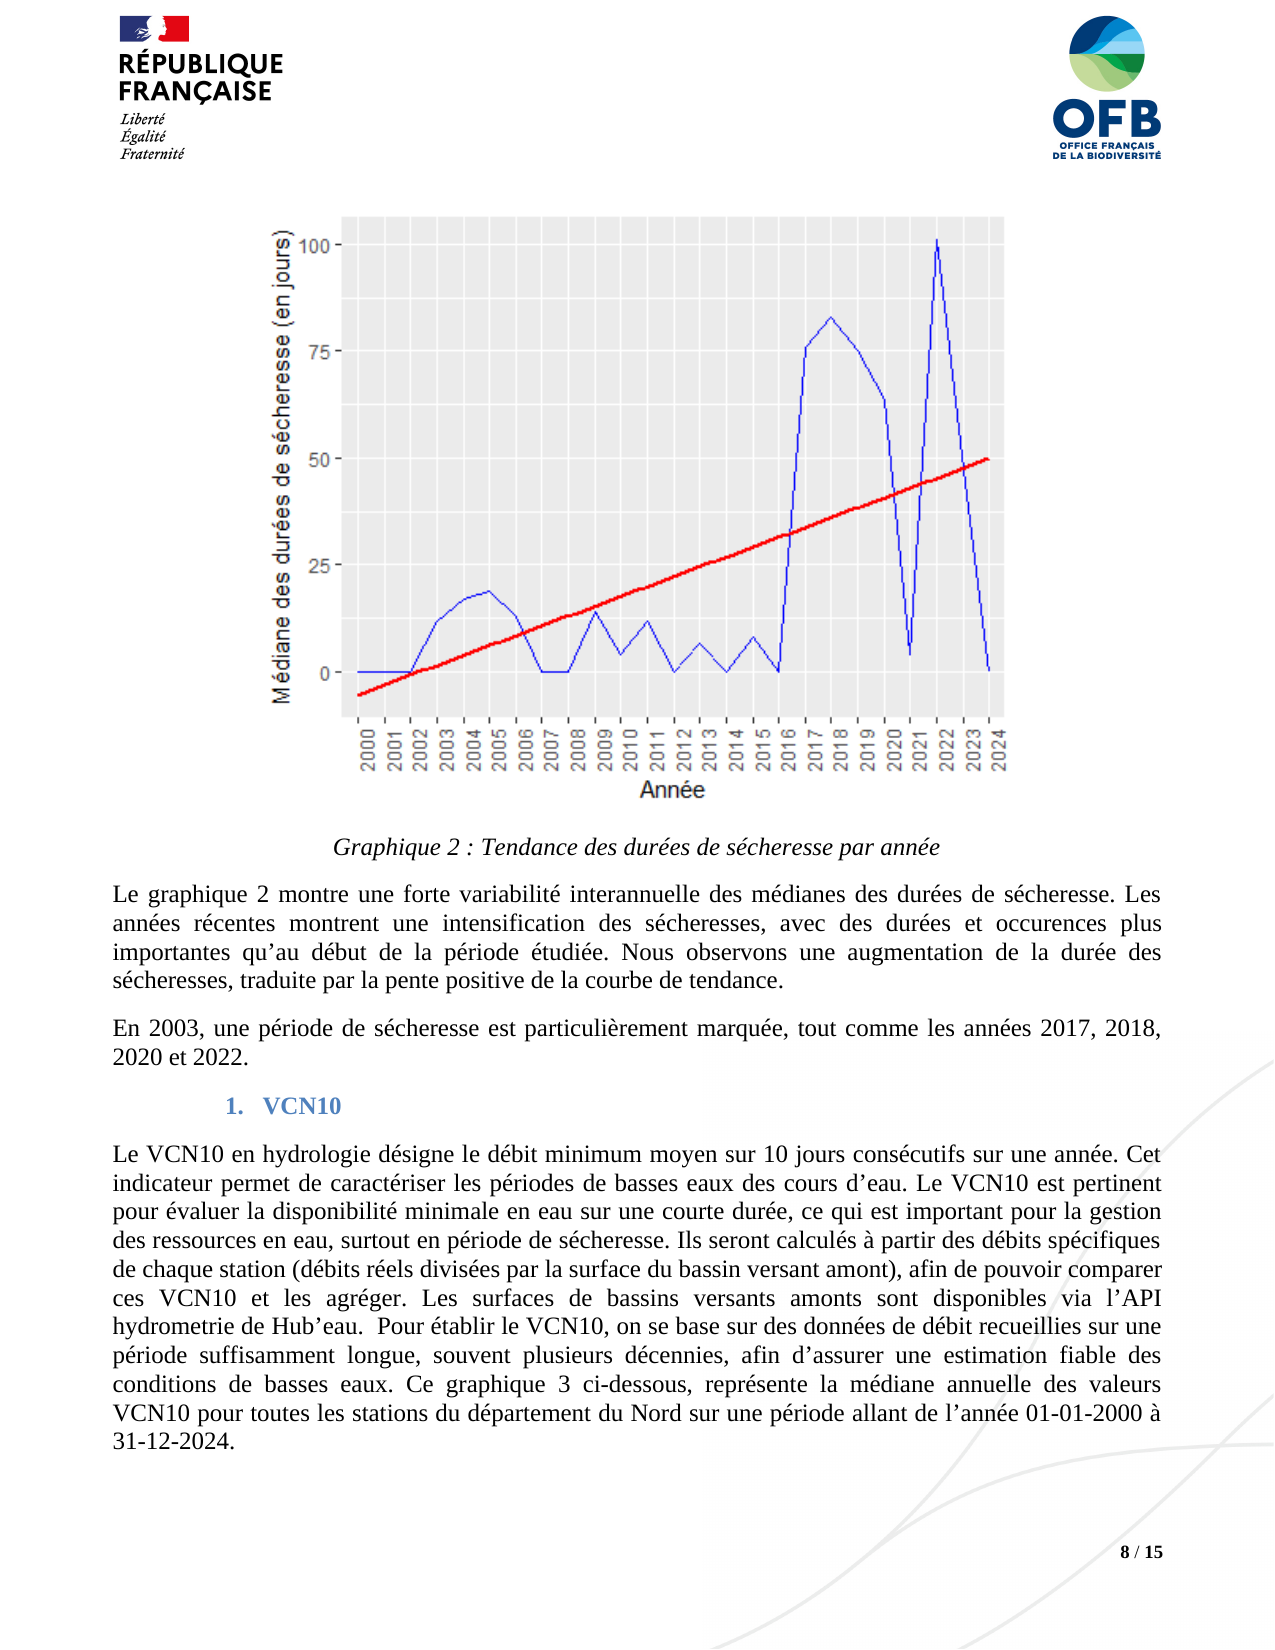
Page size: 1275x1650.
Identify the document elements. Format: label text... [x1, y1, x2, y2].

picture [702, 1031, 1274, 1649]
text Le graphique 2 montre une forte variabilité interannuelle des médianes des durées de sécheresse. Les années récentes montrent une intensification des sécheresses, avec des durées et occurences plus importantes qu’au début de la période étudiée. Nous observons une augmentation de la durée des sécheresses, traduite par la pente positive de la courbe de tendance. [112, 879, 1163, 994]
text Le VCN10 en hydrologie désigne le débit minimum moyen sur 10 jours consécutifs sur une année. Cet indicateur permet de caractériser les périodes de basses eaux des cours d’eau. Le VCN10 est pertinent pour évaluer la disponibilité minimale en eau sur une courte durée, ce qui est important pour la gestion des ressources en eau, surtout en période de sécheresse. Ils seront calculés à partir des débits spécifiques de chaque station (débits réels divisées par la surface du bassin versant amont), afin de pouvoir comparer ces VCN10 et les agréger. Les surfaces de bassins versants amonts sont disponibles via l’API hydrometrie de Hub’eau. Pour établir le VCN10, on se base sur des données de débit recueillies sur une période suffisamment longue, souvent plusieurs décennies, afin d’assurer une estimation fiable des conditions de basses eaux. Ce graphique 3 ci-dessous, représente la médiane annuelle des valeurs VCN10 pour toutes les stations du département du Nord sur une période allant de l’année 01-01-2000 à 31-12-2024. [112, 1139, 1163, 1455]
text En 2003, une période de sécheresse est particulièrement marquée, tout comme les années 2017, 2018, 2020 et 2022. [112, 1013, 1163, 1071]
text Graphique 2 : Tendance des durées de sécheresse par année [112, 832, 1163, 861]
picture [258, 206, 1017, 814]
picture [19, 3, 1260, 164]
subtitle VCN10 [225, 1091, 1163, 1120]
